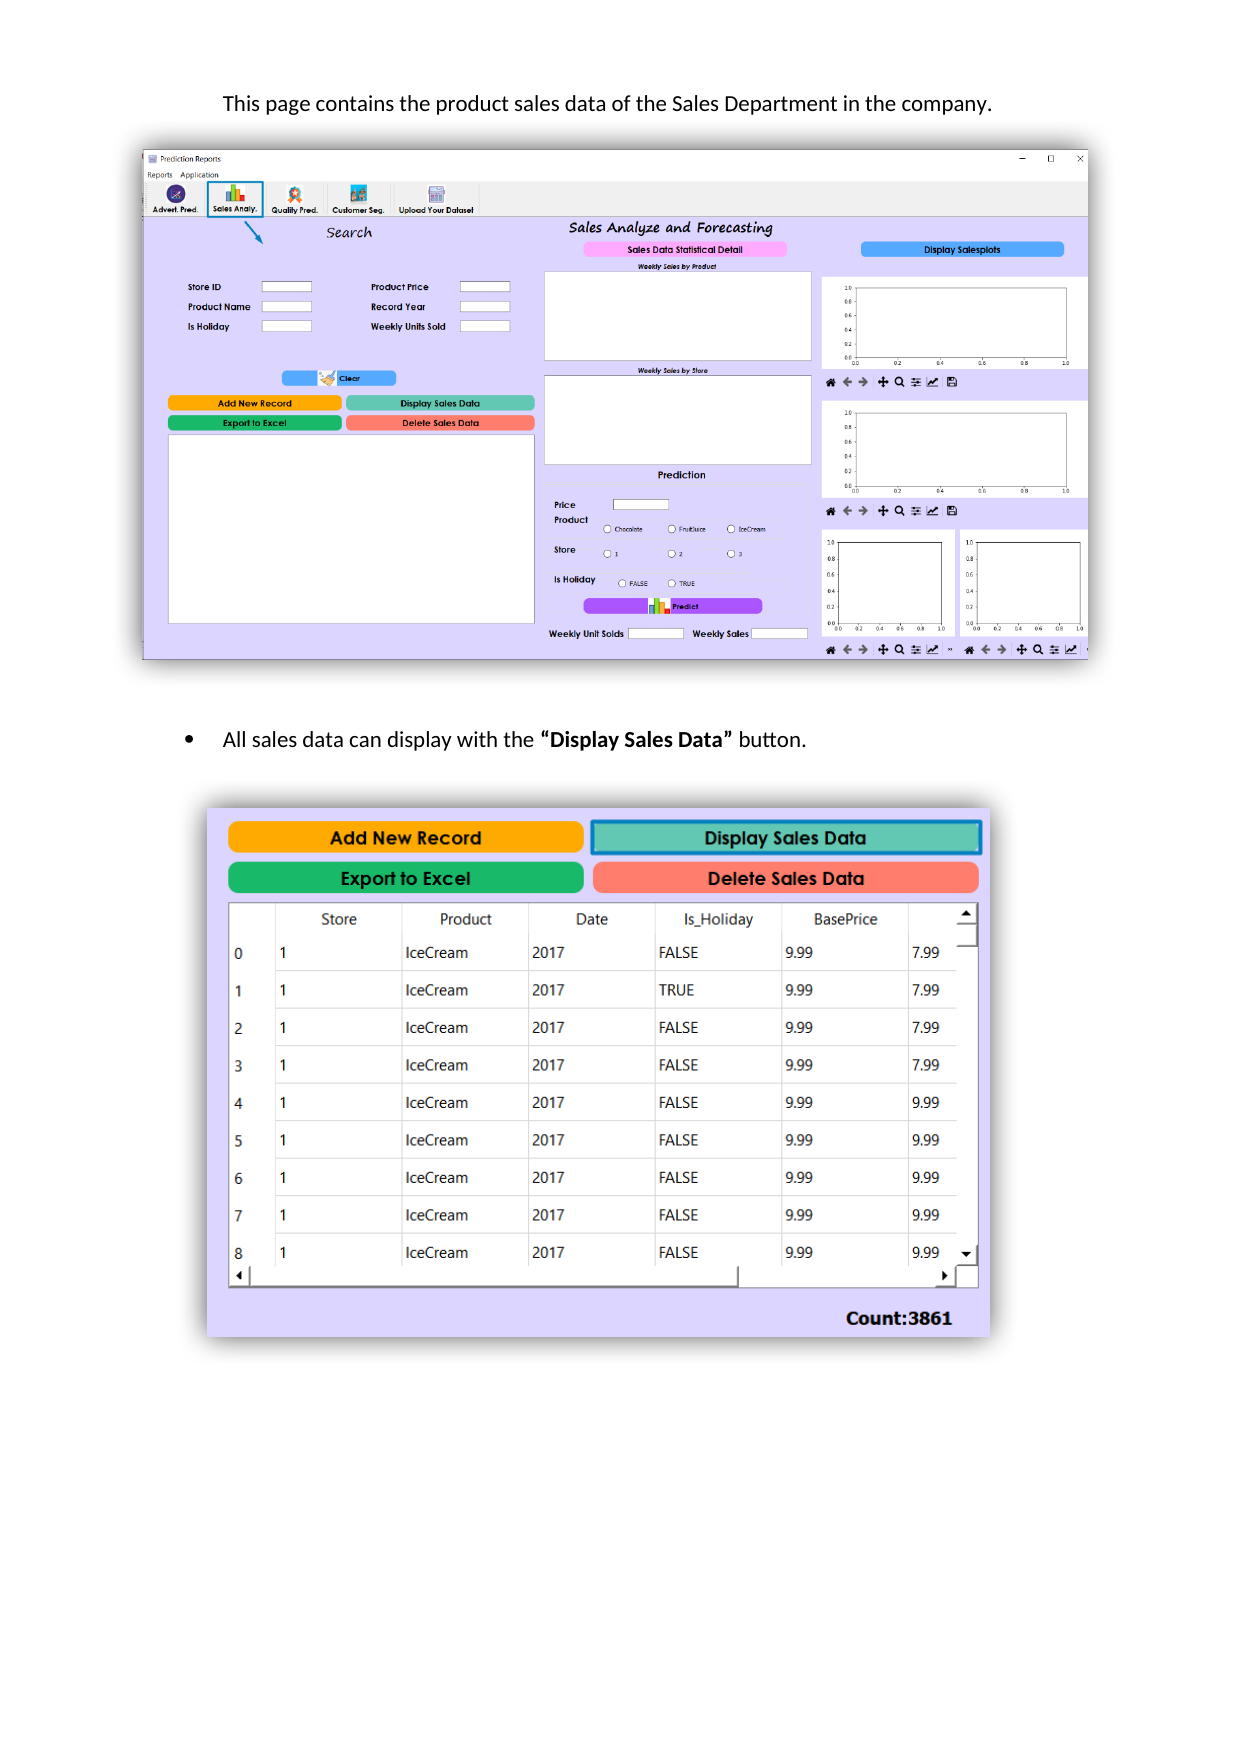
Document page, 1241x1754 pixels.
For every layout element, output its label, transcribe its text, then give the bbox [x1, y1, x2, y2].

list This page contains the product sales data of the Sales Department in the company. [223, 89, 1093, 117]
picture [207, 808, 990, 1337]
list All sales data can display with the “Display Sales Data” button. [185, 725, 1093, 753]
picture [142, 149, 1088, 660]
